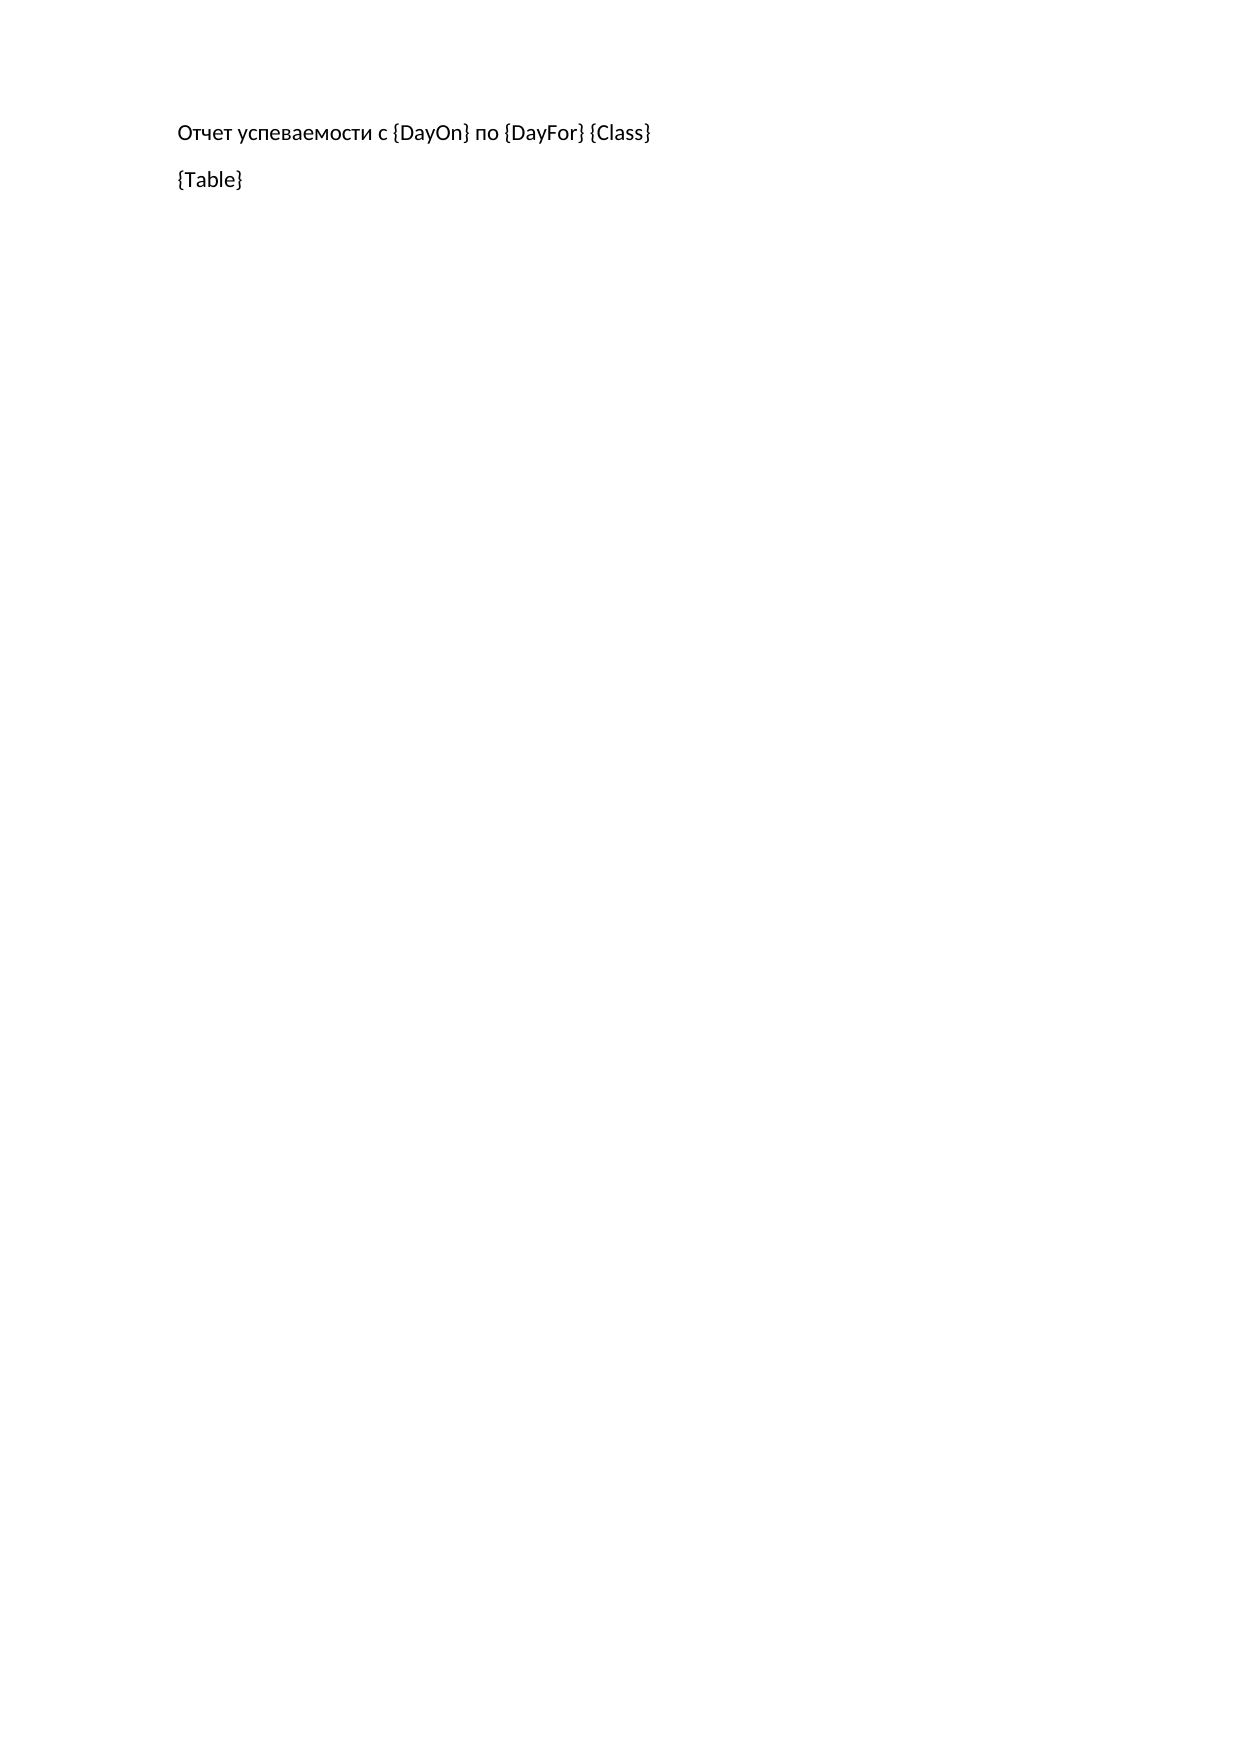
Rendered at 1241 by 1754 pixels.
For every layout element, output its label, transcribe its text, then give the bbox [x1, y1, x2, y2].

text Отчет успеваемости c {DayOn} по {DayFor} {Class} [177, 118, 1152, 146]
text {Table} [177, 165, 1152, 193]
